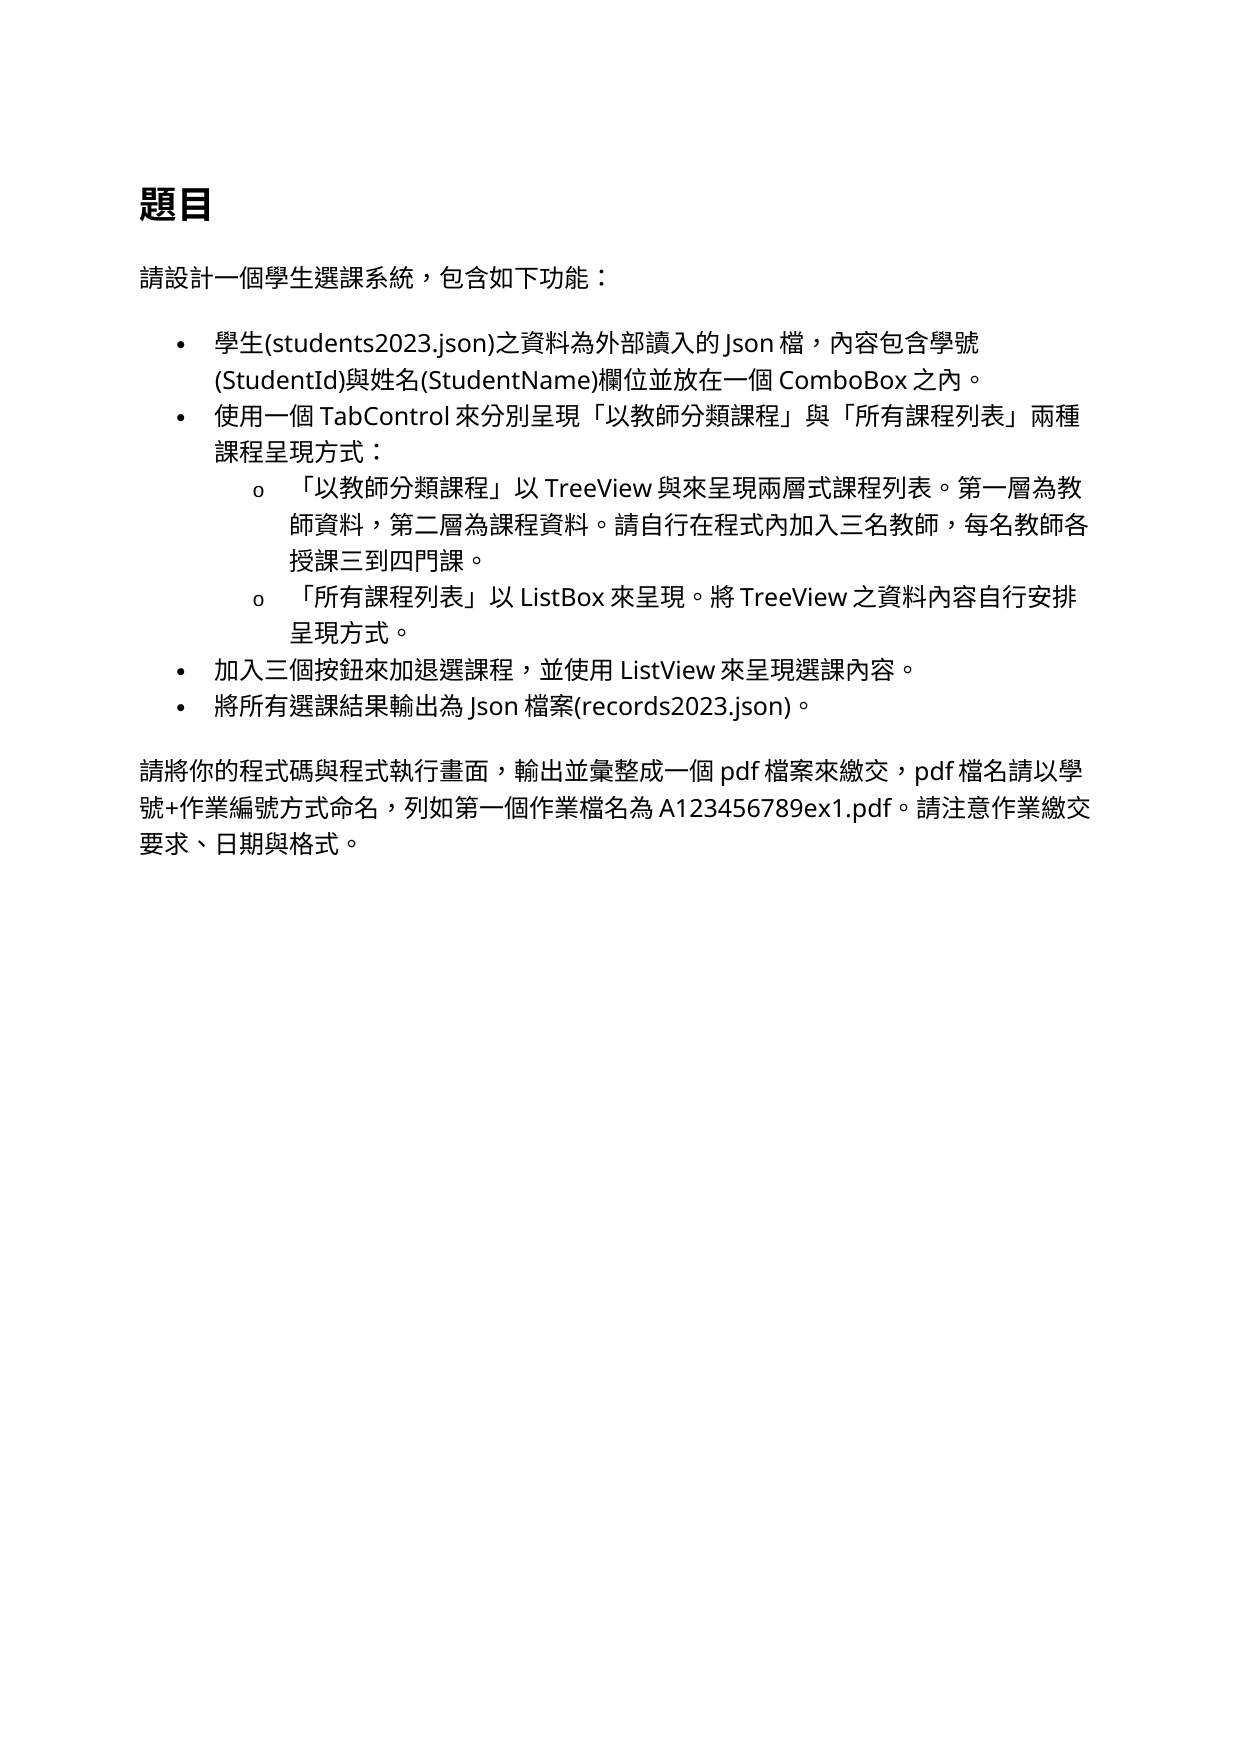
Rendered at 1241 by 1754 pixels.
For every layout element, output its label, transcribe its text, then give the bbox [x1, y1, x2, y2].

list 「以教師分類課程」以TreeView與來呈現兩層式課程列表。第一層為教師資料，第二層為課程資料。請自行在程式內加入三名教師，每名教師各授課三到四門課。 [252, 469, 1096, 578]
list 「所有課程列表」以ListBox來呈現。將TreeView之資料內容自行安排呈現方式。 [252, 578, 1096, 650]
list 使用一個TabControl來分別呈現「以教師分類課程」與「所有課程列表」兩種課程呈現方式： [177, 396, 1096, 469]
list 將所有選課結果輸出為Json檔案(records2023.json)。 [177, 686, 1096, 723]
list 學生(students2023.json)之資料為外部讀入的Json檔，內容包含學號(StudentId)與姓名(StudentName)欄位並放在一個ComboBox之內。 [177, 324, 1096, 396]
list 加入三個按鈕來加退選課程，並使用ListView來呈現選課內容。 [177, 650, 1096, 686]
text 請設計一個學生選課系統，包含如下功能： [139, 258, 1096, 295]
text 題目 [139, 175, 1096, 229]
text 請將你的程式碼與程式執行畫面，輸出並彙整成一個pdf檔案來繳交，pdf檔名請以學號+作業編號方式命名，列如第一個作業檔名為A123456789ex1.pdf。請注意作業繳交要求、日期與格式。 [139, 752, 1096, 861]
